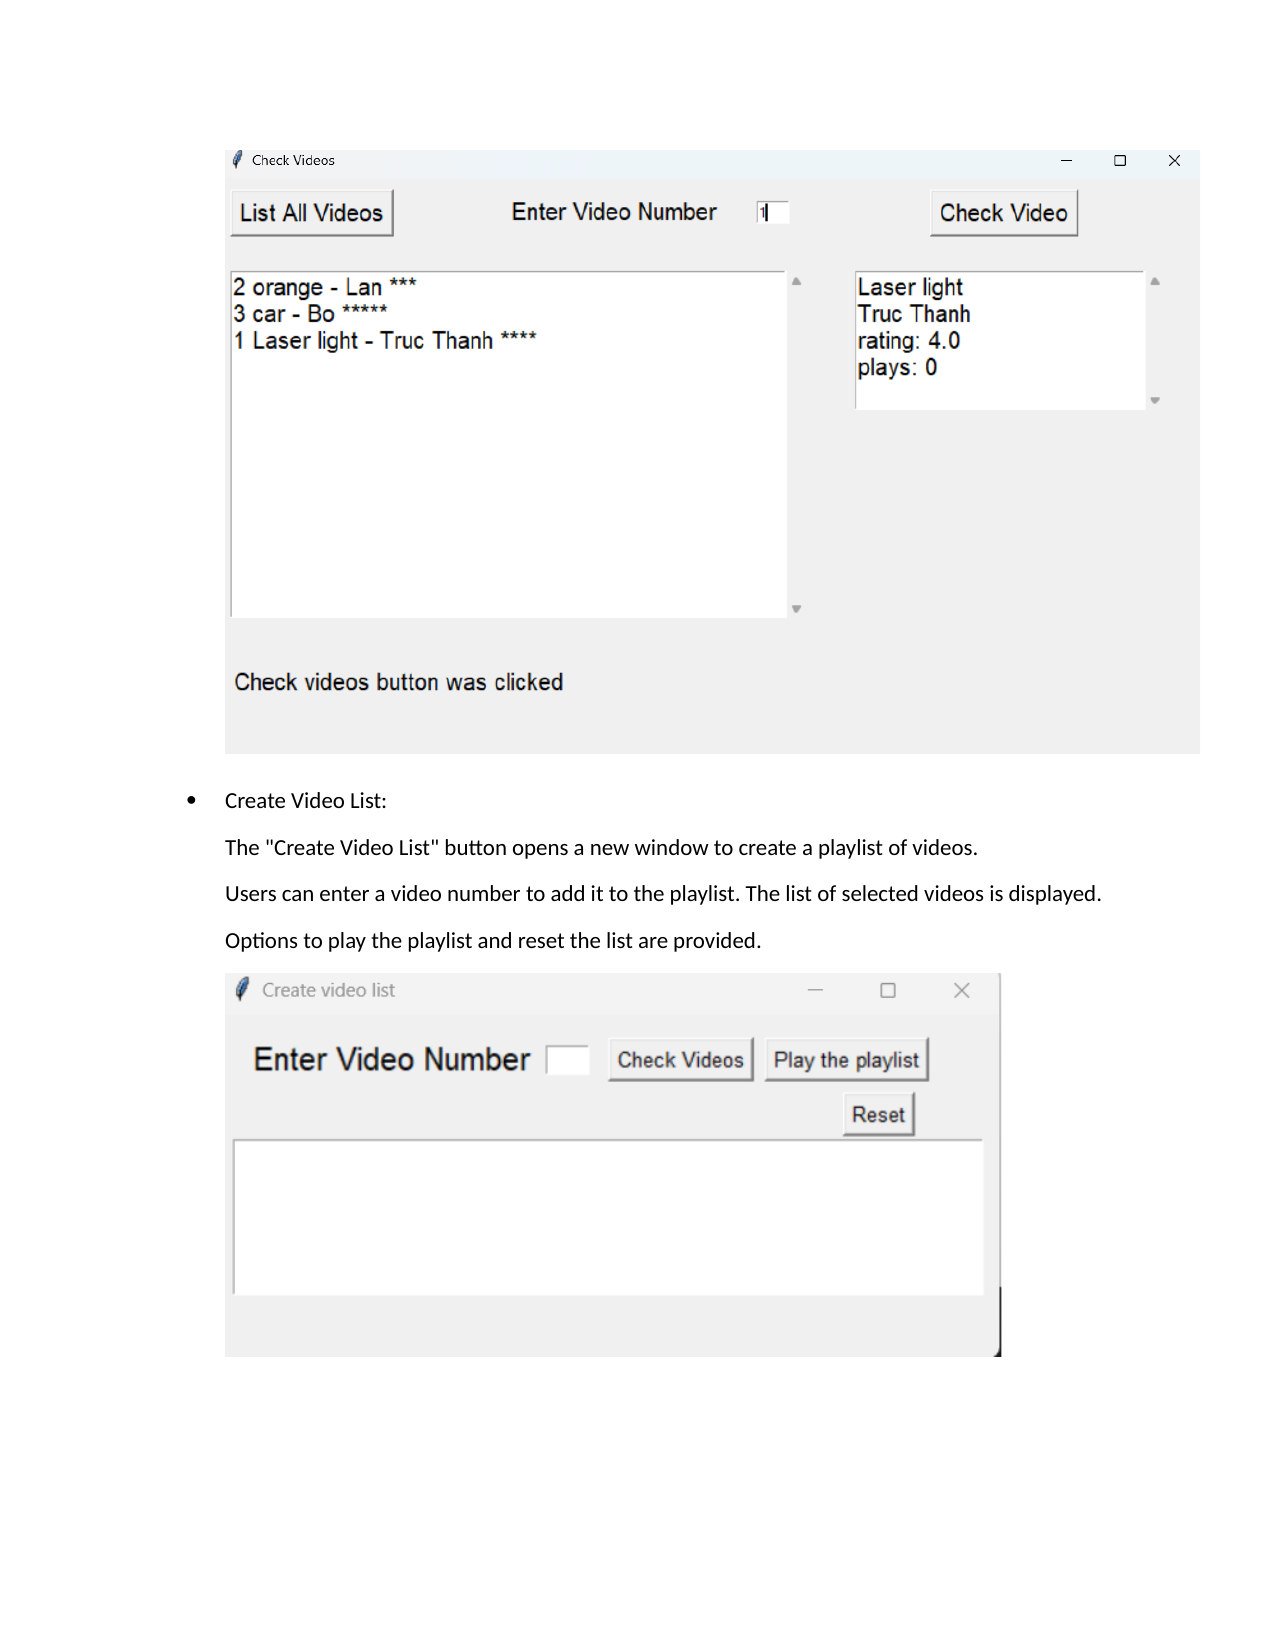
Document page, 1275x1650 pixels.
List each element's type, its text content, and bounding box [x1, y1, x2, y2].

text Options to play the playlist and reset the list are provided. [225, 926, 1125, 954]
picture [225, 150, 1200, 754]
picture [225, 973, 1002, 1357]
list Create Video List: [187, 786, 1125, 814]
text The "Create Video List" button opens a new window to create a playlist of videos. [225, 833, 1125, 861]
text Users can enter a video number to add it to the playlist. The list of selected videos is displayed. [225, 879, 1125, 908]
